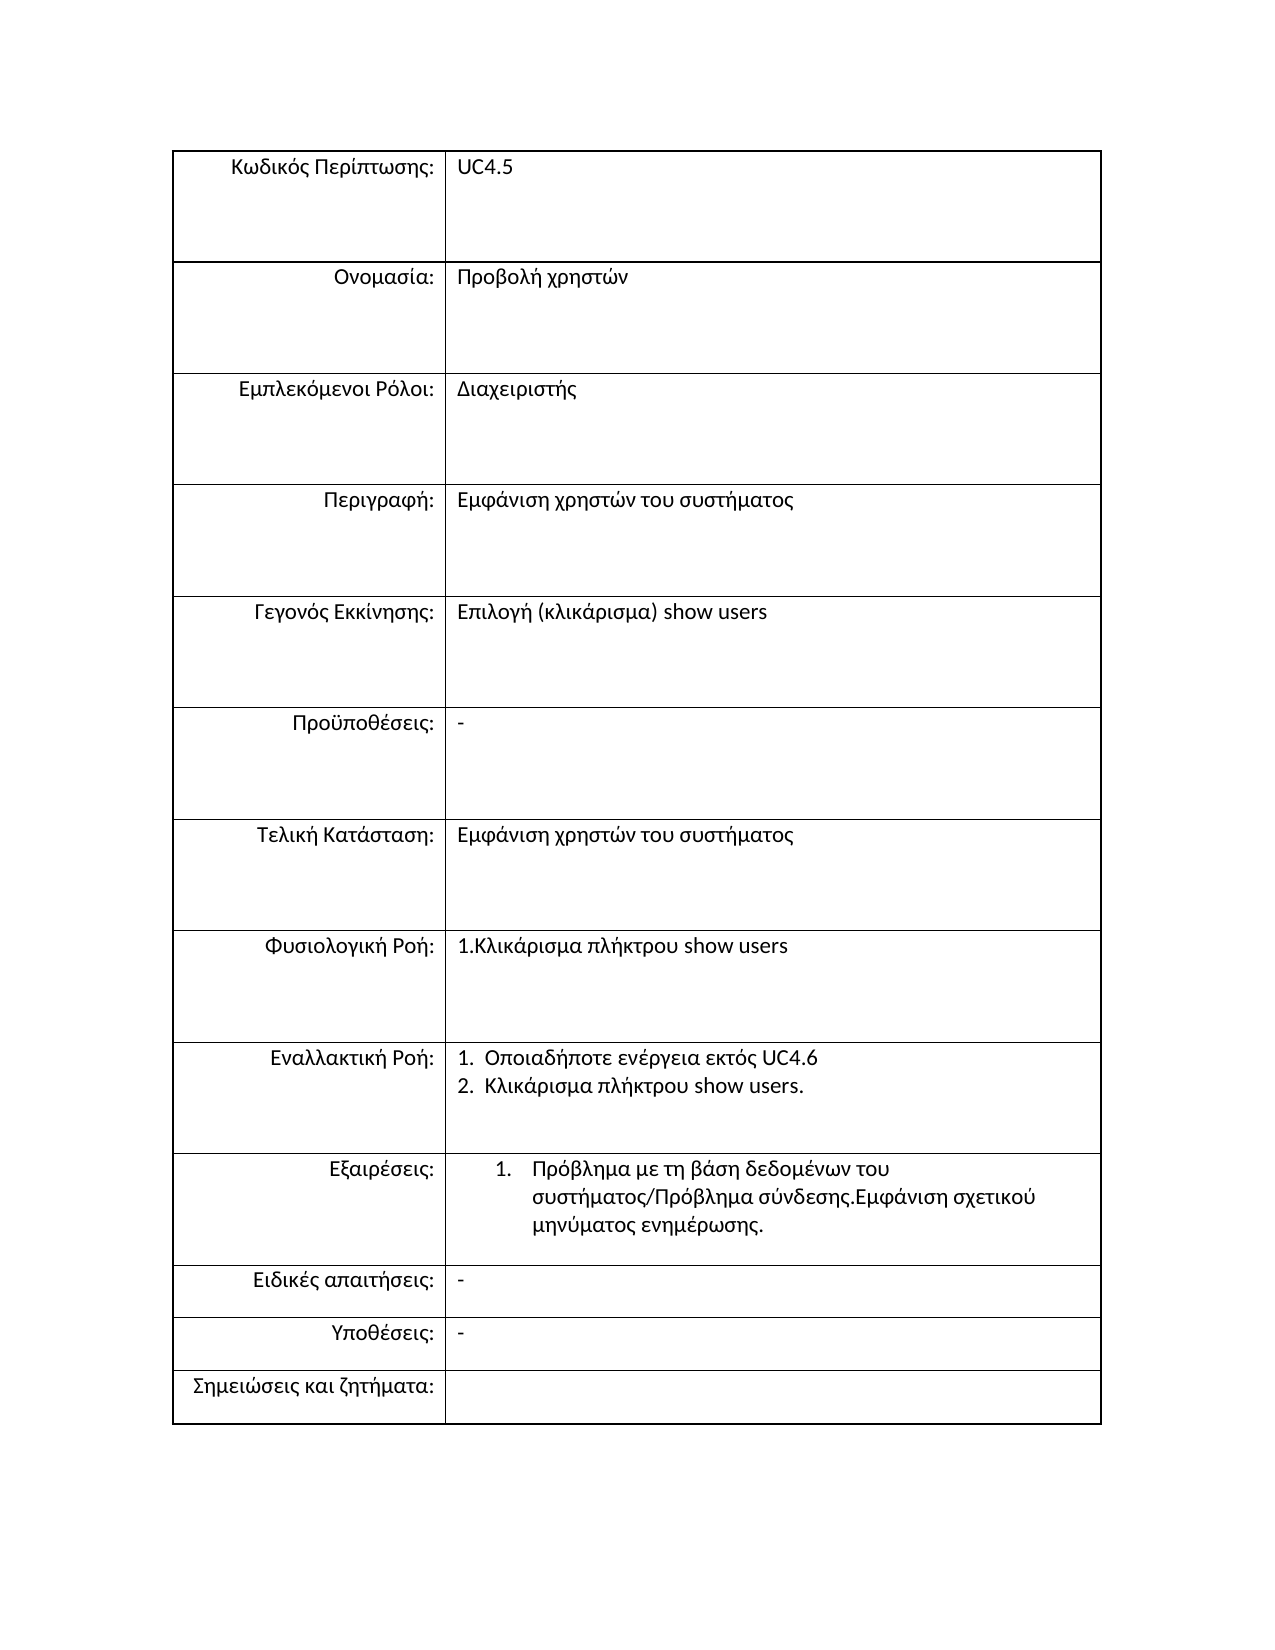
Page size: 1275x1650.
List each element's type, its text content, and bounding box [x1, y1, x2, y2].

table_cell Προϋποθέσεις: [174, 708, 445, 819]
table_cell - [446, 708, 1100, 819]
table_cell Εξαιρέσεις: [174, 1154, 445, 1264]
table_cell Εμφάνιση χρηστών του συστήματος [446, 485, 1100, 596]
table_cell Εναλλακτική Ροή: [174, 1043, 445, 1153]
table_cell Επιλογή (κλικάρισμα) show users [446, 597, 1100, 707]
table_cell 1.Κλικάρισμα πλήκτρου show users [446, 931, 1100, 1042]
table_cell - [446, 1318, 1100, 1370]
table_cell 1. Οποιαδήποτε ενέργεια εκτός UC4.6 2. Κλικάρισμα πλήκτρου show users. [446, 1043, 1100, 1153]
table_cell Πρόβλημα με τη βάση δεδομένων του συστήματος/Πρόβλημα σύνδεσης.Εμφάνιση σχετικού μηνύματος ενημέρωσης. [446, 1154, 1100, 1264]
table_cell Σημειώσεις και ζητήματα: [174, 1371, 445, 1423]
table_cell Εμφάνιση χρηστών του συστήματος [446, 820, 1100, 930]
table_cell [446, 1371, 1100, 1423]
table_cell Γεγονός Εκκίνησης: [174, 597, 445, 707]
table_cell Περιγραφή: [174, 485, 445, 596]
table_cell Διαχειριστής [446, 374, 1100, 484]
table_cell Υποθέσεις: [174, 1318, 445, 1370]
table_cell Ονομασία: [174, 263, 445, 373]
table_header Κωδικός Περίπτωσης: [174, 152, 445, 261]
table_cell Τελική Κατάσταση: [174, 820, 445, 930]
table_cell Εμπλεκόμενοι Ρόλοι: [174, 374, 445, 484]
table_cell Ειδικές απαιτήσεις: [174, 1266, 445, 1317]
table_cell - [446, 1266, 1100, 1317]
table_cell Προβολή χρηστών [446, 263, 1100, 373]
table_cell Φυσιολογική Ροή: [174, 931, 445, 1042]
table_header UC4.5 [446, 152, 1100, 261]
